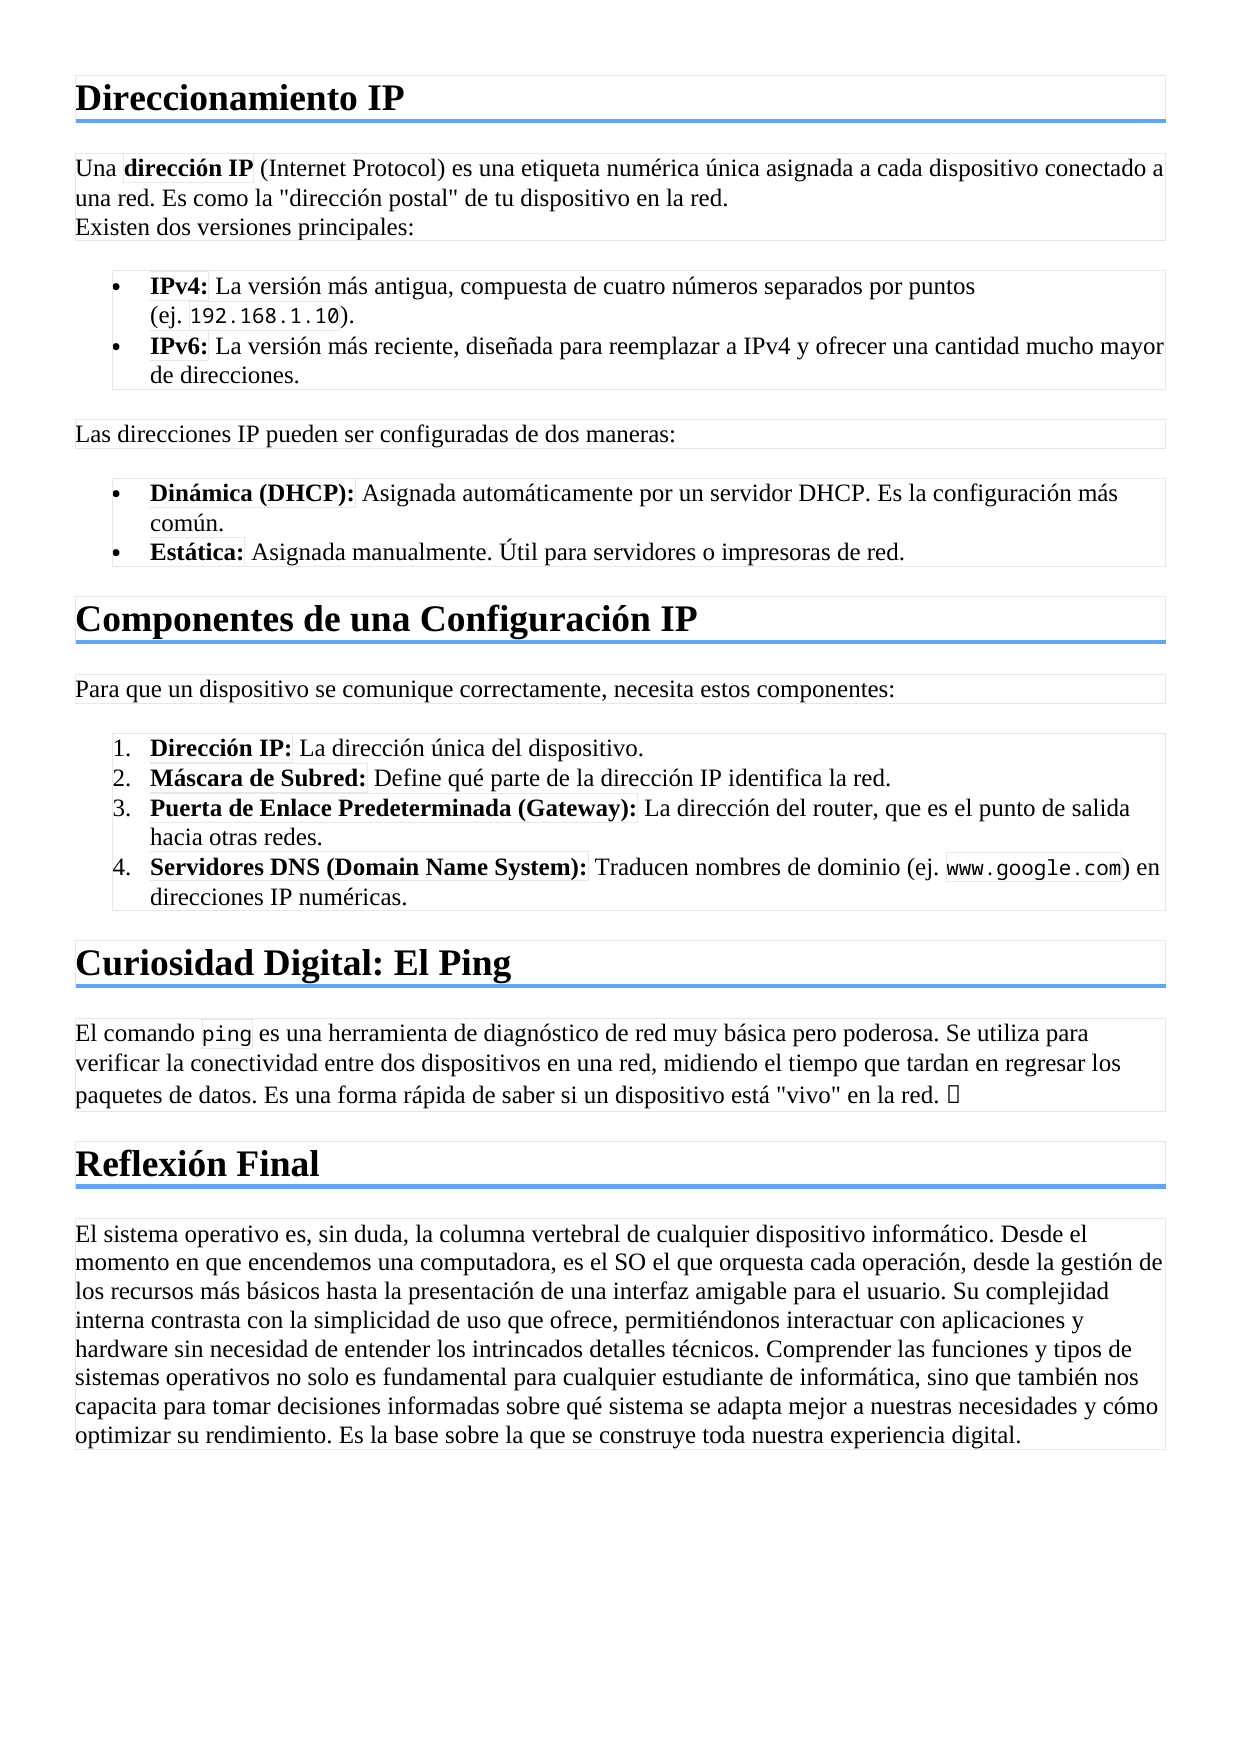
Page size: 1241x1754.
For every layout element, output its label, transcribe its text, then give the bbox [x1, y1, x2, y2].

text Una dirección IP (Internet Protocol) es una etiqueta numérica única asignada a cada dispositivo conectado a una red. Es como la "dirección postal" de tu dispositivo en la red. [76, 154, 1165, 211]
text Componentes de una Configuración IP [76, 597, 1165, 640]
list Dirección IP: La dirección única del dispositivo. [293, 734, 1165, 762]
text El comando ping es una herramienta de diagnóstico de red muy básica pero poderosa. Se utiliza para verificar la conectividad entre dos dispositivos en una red, midiendo el tiempo que tardan en regresar los paquetes de datos. Es una forma rápida de saber si un dispositivo está "vivo" en la red. 📡 [76, 1019, 1165, 1111]
text Curiosidad Digital: El Ping [76, 941, 1165, 984]
list Puerta de Enlace Predeterminada (Gateway): La dirección del router, que es el punto de salida hacia otras redes. [113, 792, 1165, 851]
text Para que un dispositivo se comunique correctamente, necesita estos componentes: [76, 675, 1165, 703]
list Máscara de Subred: Define qué parte de la dirección IP identifica la red. [113, 762, 367, 792]
text El sistema operativo es, sin duda, la columna vertebral de cualquier dispositivo informático. Desde el momento en que encendemos una computadora, es el SO el que orquesta cada operación, desde la gestión de los recursos más básicos hasta la presentación de una interfaz amigable para el usuario. Su complejidad interna contrasta con la simplicidad de uso que ofrece, permitiéndonos interactuar con aplicaciones y hardware sin necesidad de entender los intrincados detalles técnicos. Comprender las funciones y tipos de sistemas operativos no solo es fundamental para cualquier estudiante de informática, sino que también nos capacita para tomar decisiones informadas sobre qué sistema se adapta mejor a nuestras necesidades y cómo optimizar su rendimiento. Es la base sobre la que se construye toda nuestra experiencia digital. [76, 1219, 1165, 1449]
list Máscara de Subred: Define qué parte de la dirección IP identifica la red. [368, 762, 1165, 792]
list IPv6: La versión más reciente, diseñada para reemplazar a IPv4 y ofrecer una cantidad mucho mayor de direcciones. [113, 330, 1165, 389]
text Direccionamiento IP [76, 76, 1165, 119]
text Existen dos versiones principales: [76, 211, 1165, 240]
list Servidores DNS (Domain Name System): Traducen nombres de dominio (ej. www.google.com) en direcciones IP numéricas. [113, 851, 1165, 910]
text Las direcciones IP pueden ser configuradas de dos maneras: [76, 420, 1165, 448]
text Reflexión Final [76, 1142, 1165, 1184]
list Dirección IP: La dirección única del dispositivo. [113, 734, 292, 762]
list Dinámica (DHCP): Asignada automáticamente por un servidor DHCP. Es la configuración más común. [113, 479, 1165, 536]
list IPv4: La versión más antigua, compuesta de cuatro números separados por puntos (ej. 192.168.1.10). [209, 271, 1165, 330]
list Estática: Asignada manualmente. Útil para servidores o impresoras de red. [245, 536, 1165, 566]
